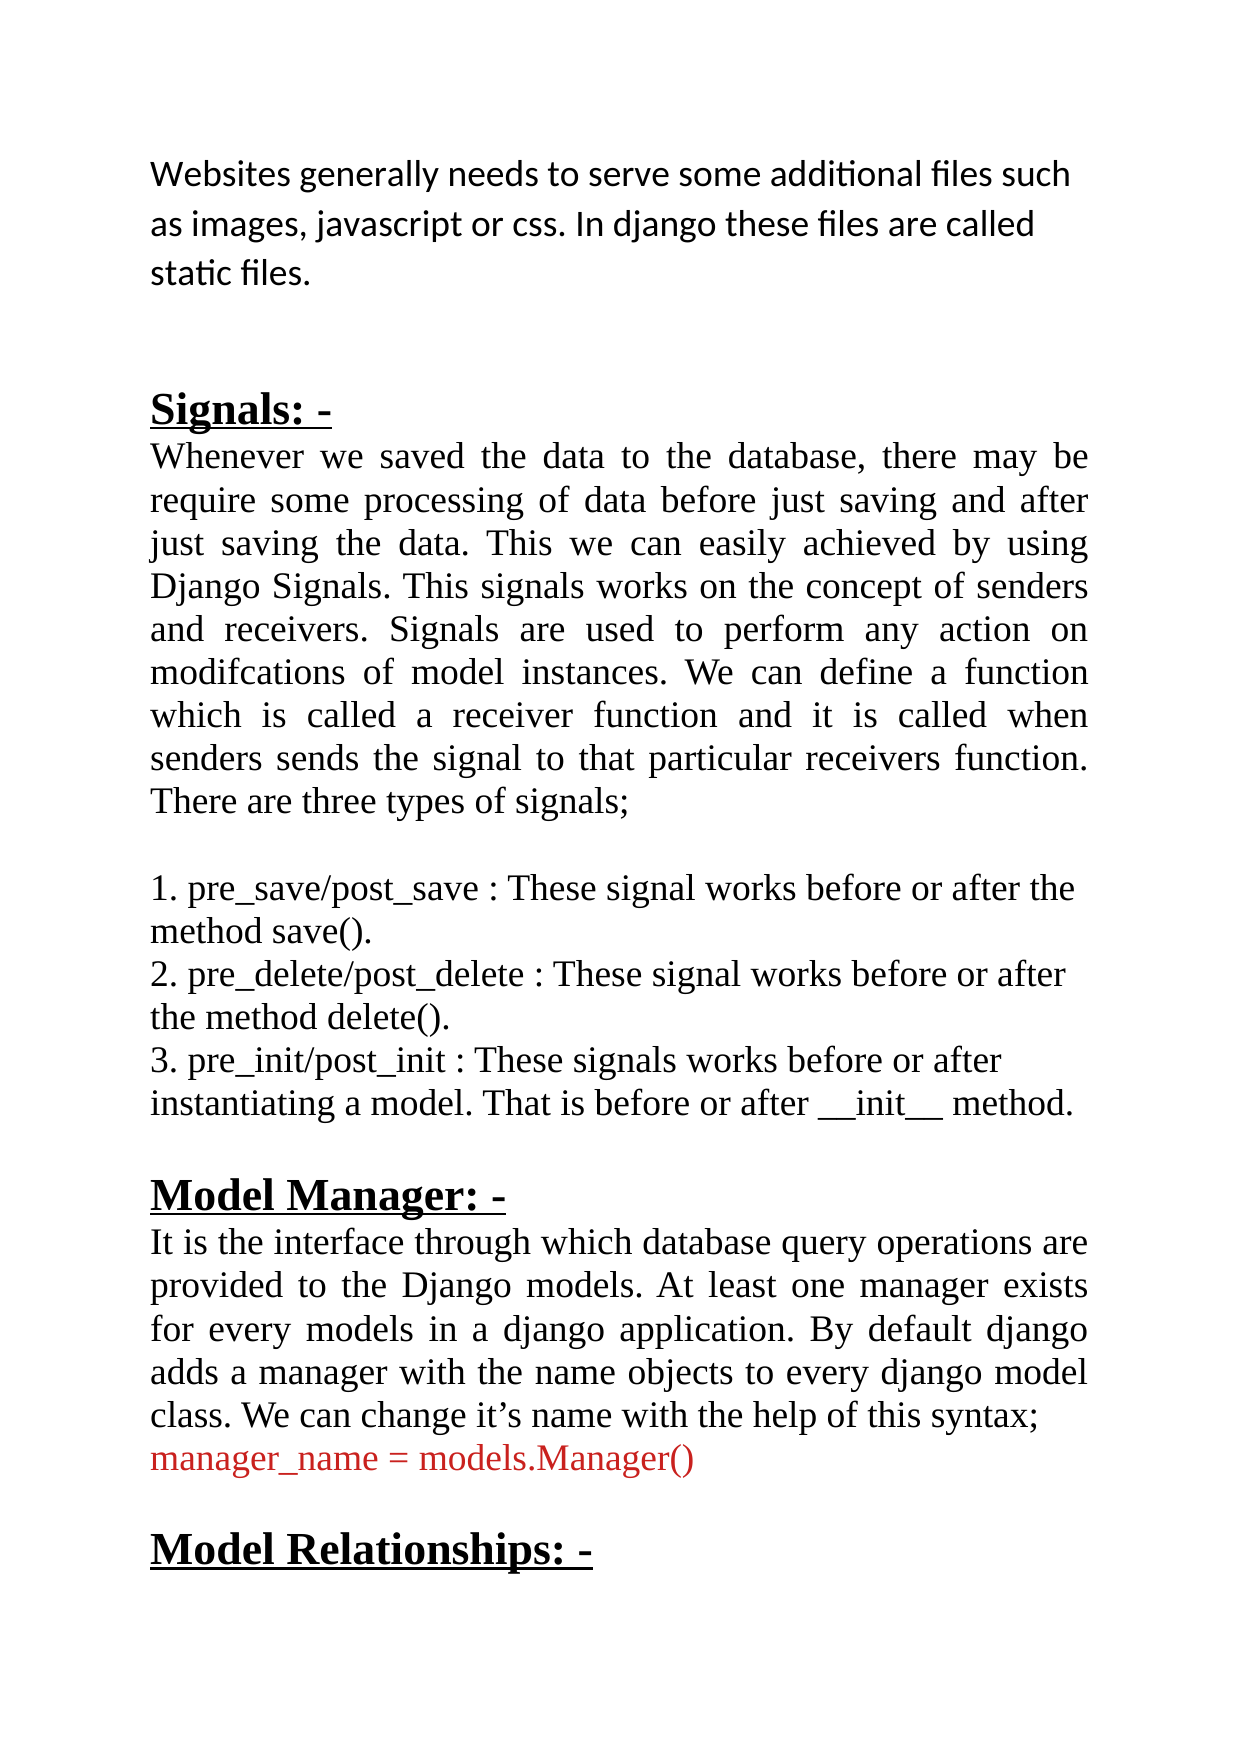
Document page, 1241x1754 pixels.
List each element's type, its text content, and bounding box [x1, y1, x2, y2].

text Signals: - [150, 381, 1090, 434]
text manager_name = models.Manager() [150, 1435, 1090, 1478]
text 3. pre_init/post_init : These signals works before or after instantiating a model. That is before or after __init__ method. [150, 1038, 1090, 1124]
text 1. pre_save/post_save : These signal works before or after the method save(). [150, 865, 1090, 951]
text It is the interface through which database query operations are provided to the Django models. At least one manager exists for every models in a django application. By default django adds a manager with the name objects to every django model class. We can change it’s name with the help of this syntax; [150, 1220, 1090, 1435]
text Model Manager: - [150, 1167, 1090, 1220]
text 2. pre_delete/post_delete : These signal works before or after the method delete(). [150, 951, 1090, 1038]
text Model Relationships: - [150, 1522, 1090, 1574]
text Whenever we saved the data to the database, there may be require some processing of data before just saving and after just saving the data. This we can easily achieved by using Django Signals. This signals works on the concept of senders and receivers. Signals are used to perform any action on modifcations of model instances. We can define a function which is called a receiver function and it is called when senders sends the signal to that particular receivers function. There are three types of signals; [150, 434, 1090, 822]
text Websites generally needs to serve some additional files such as images, javascript or css. In django these files are called static files. [150, 150, 1090, 295]
